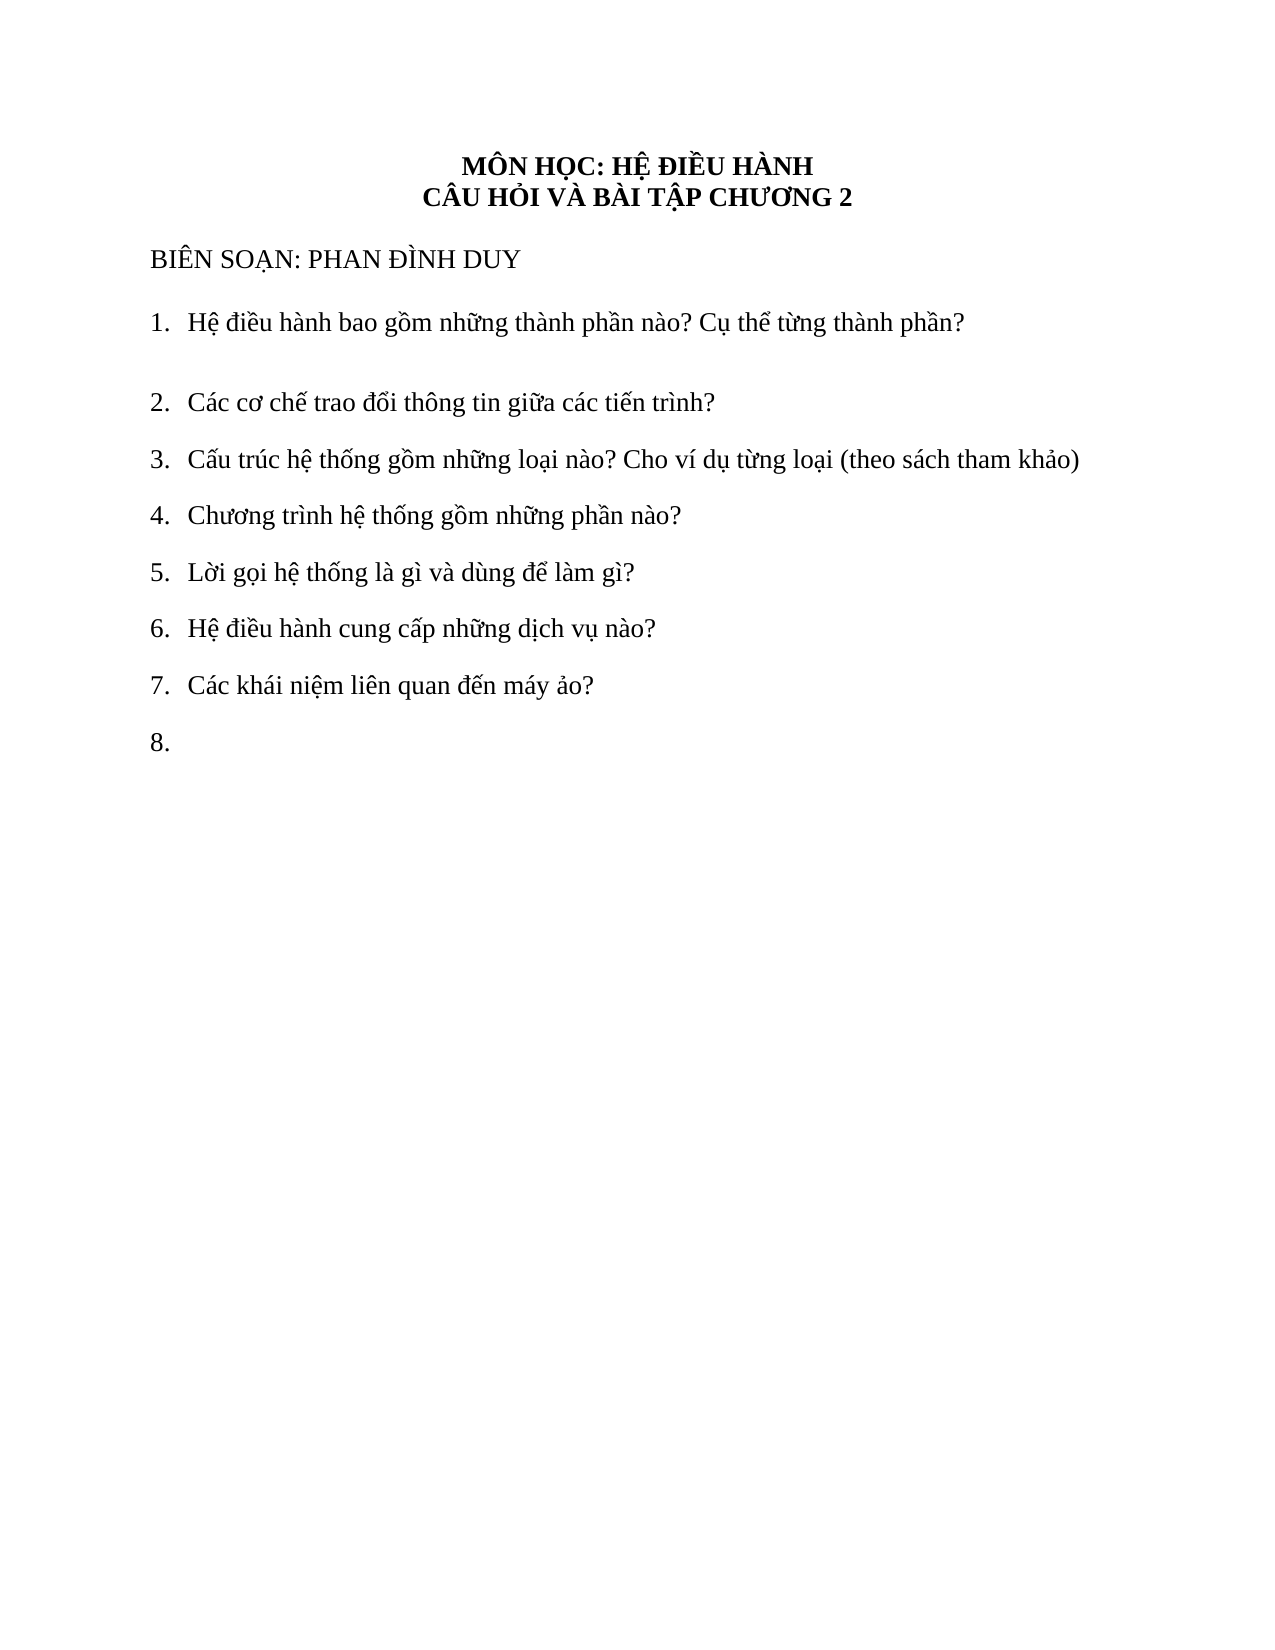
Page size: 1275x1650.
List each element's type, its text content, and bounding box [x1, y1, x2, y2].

list Các khái niệm liên quan đến máy ảo? [150, 669, 1125, 700]
list Hệ điều hành bao gồm những thành phần nào? Cụ thể từng thành phần? [150, 306, 1125, 337]
list Hệ điều hành cung cấp những dịch vụ nào? [150, 613, 1125, 644]
text CÂU HỎI VÀ BÀI TẬP CHƯƠNG 2 [150, 181, 1125, 212]
text MÔN HỌC: HỆ ĐIỀU HÀNH [150, 150, 1125, 181]
list Chương trình hệ thống gồm những phần nào? [150, 499, 1125, 531]
text BIÊN SOẠN: PHAN ĐÌNH DUY [150, 243, 1125, 274]
list Cấu trúc hệ thống gồm những loại nào? Cho ví dụ từng loại (theo sách tham khảo) [150, 443, 1125, 474]
list Lời gọi hệ thống là gì và dùng để làm gì? [150, 556, 1125, 587]
list Các cơ chế trao đổi thông tin giữa các tiến trình? [150, 386, 1125, 417]
